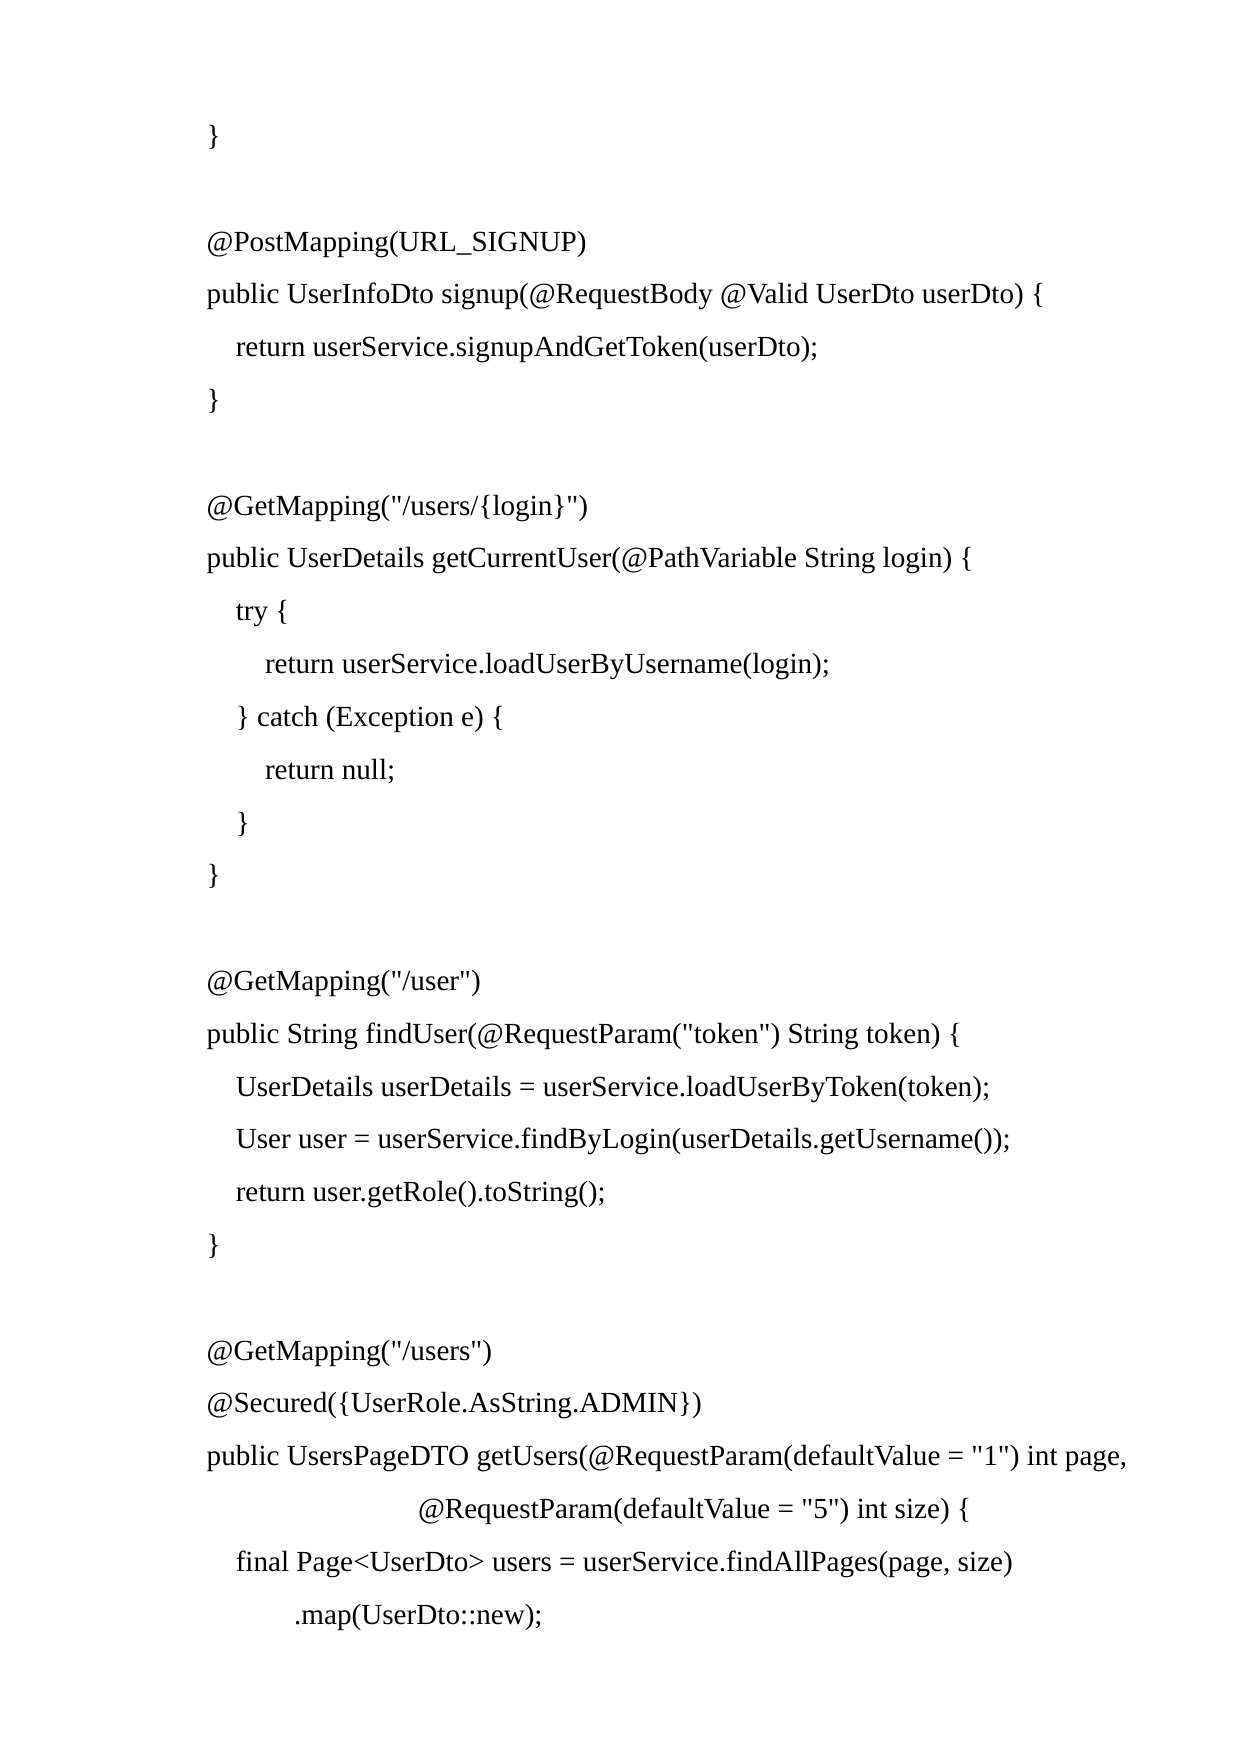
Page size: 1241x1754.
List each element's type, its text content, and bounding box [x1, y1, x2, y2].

text public String findUser(@RequestParam("token") String token) { [177, 1016, 1152, 1049]
text return null; [177, 752, 1152, 785]
text public UsersPageDTO getUsers(@RequestParam(defaultValue = "1") int page, [177, 1438, 1152, 1472]
text return user.getRole().toString(); [177, 1174, 1152, 1208]
text @RequestParam(defaultValue = "5") int size) { [177, 1491, 1152, 1525]
text } catch (Exception e) { [177, 699, 1152, 733]
text @GetMapping("/users") [177, 1333, 1152, 1366]
text public UserDetails getCurrentUser(@PathVariable String login) { [177, 541, 1152, 574]
text } [177, 857, 1152, 891]
text @Secured({UserRole.AsString.ADMIN}) [177, 1386, 1152, 1419]
text } [177, 805, 1152, 838]
text UserDetails userDetails = userService.loadUserByToken(token); [177, 1069, 1152, 1102]
text final Page<UserDto> users = userService.findAllPages(page, size) [177, 1544, 1152, 1578]
text try { [177, 593, 1152, 627]
text } [177, 382, 1152, 416]
text } [177, 118, 1152, 152]
text return userService.signupAndGetToken(userDto); [177, 329, 1152, 363]
text @GetMapping("/users/{login}") [177, 488, 1152, 521]
text @PostMapping(URL_SIGNUP) [177, 224, 1152, 257]
text @GetMapping("/user") [177, 963, 1152, 997]
text User user = userService.findByLogin(userDetails.getUsername()); [177, 1122, 1152, 1155]
text } [177, 1227, 1152, 1261]
text .map(UserDto::new); [177, 1597, 1152, 1630]
text return userService.loadUserByUsername(login); [177, 646, 1152, 680]
text public UserInfoDto signup(@RequestBody @Valid UserDto userDto) { [177, 277, 1152, 310]
